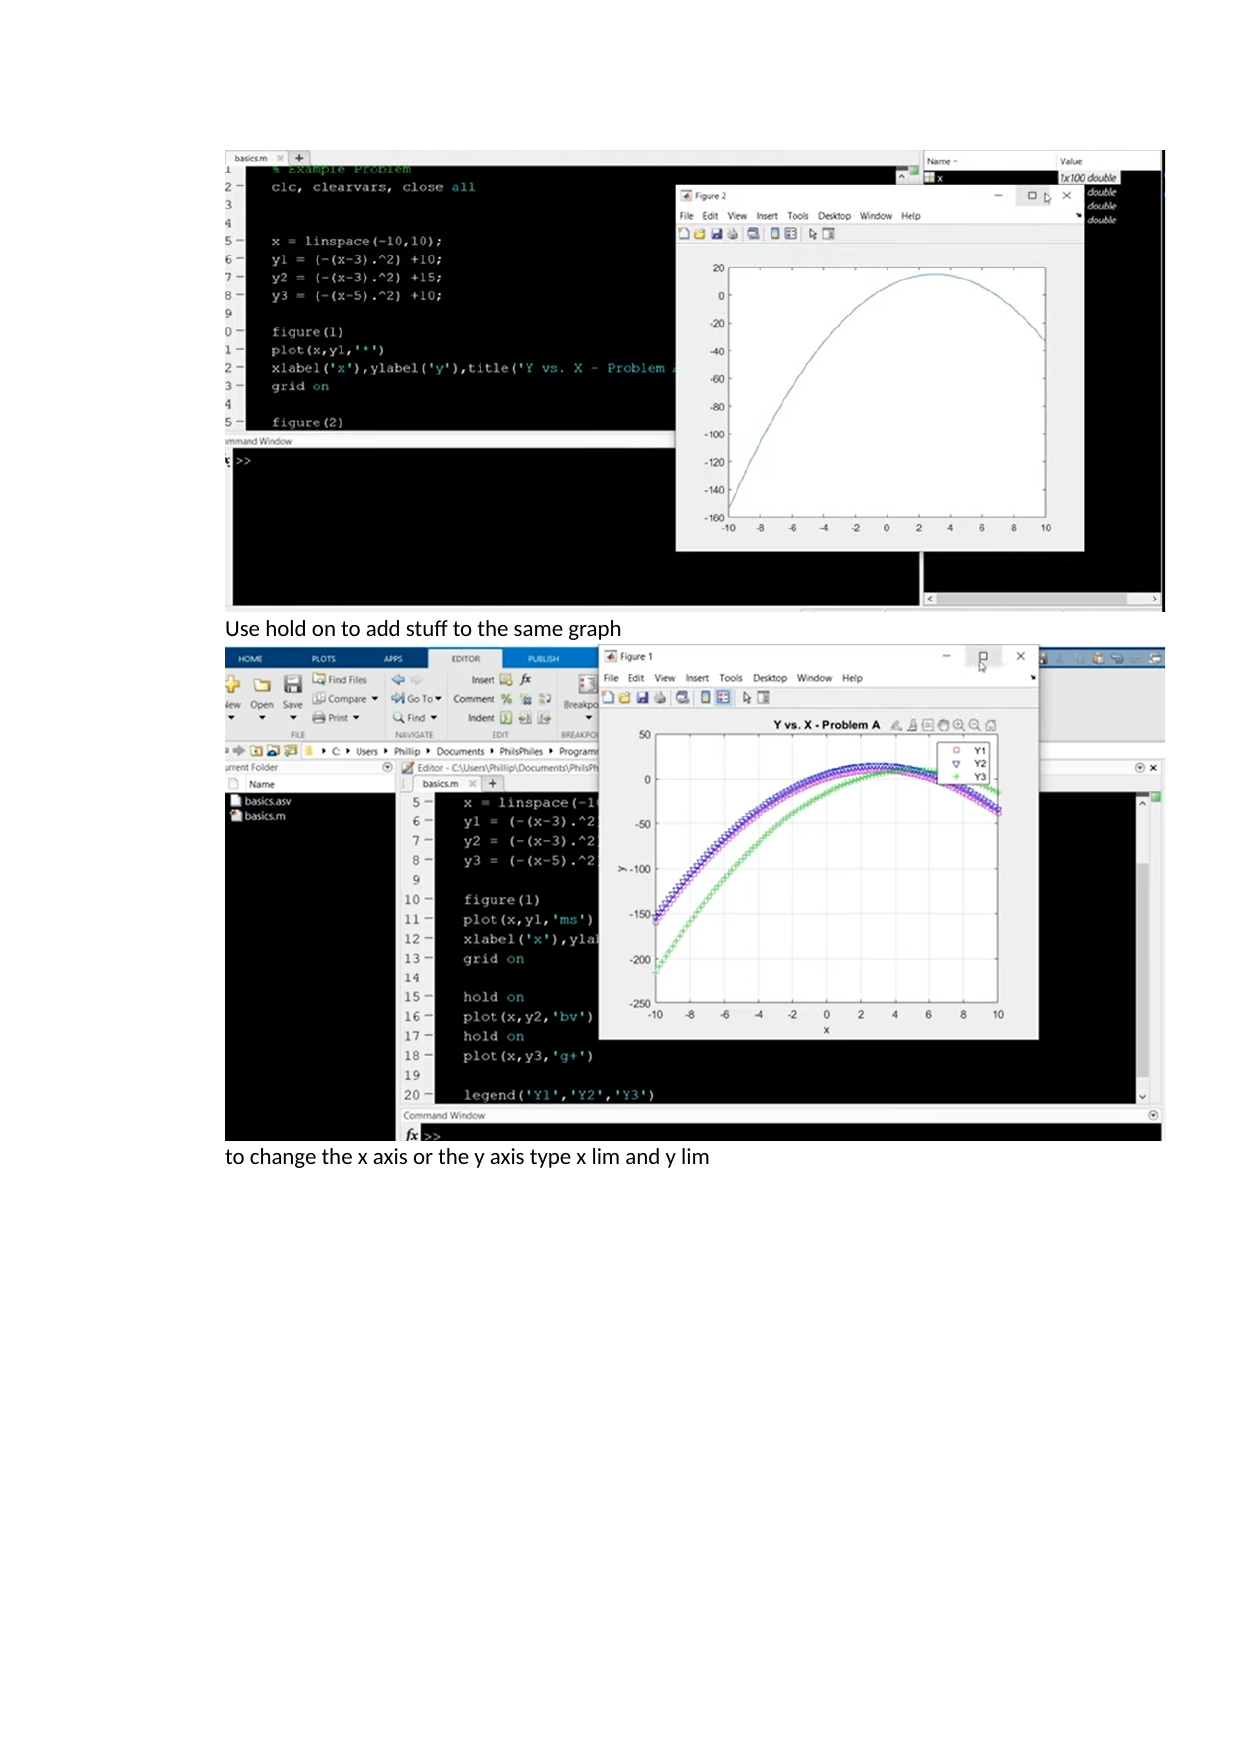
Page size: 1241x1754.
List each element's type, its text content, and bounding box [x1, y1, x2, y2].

picture [225, 150, 1166, 612]
picture [225, 644, 1166, 1141]
list Use hold on to add stuff to the same graph to change the x axis or the y axis type x lim and y lim [225, 1141, 1090, 1170]
list Use hold on to add stuff to the same graph to change the x axis or the y axis type x lim and y lim [225, 612, 1090, 644]
